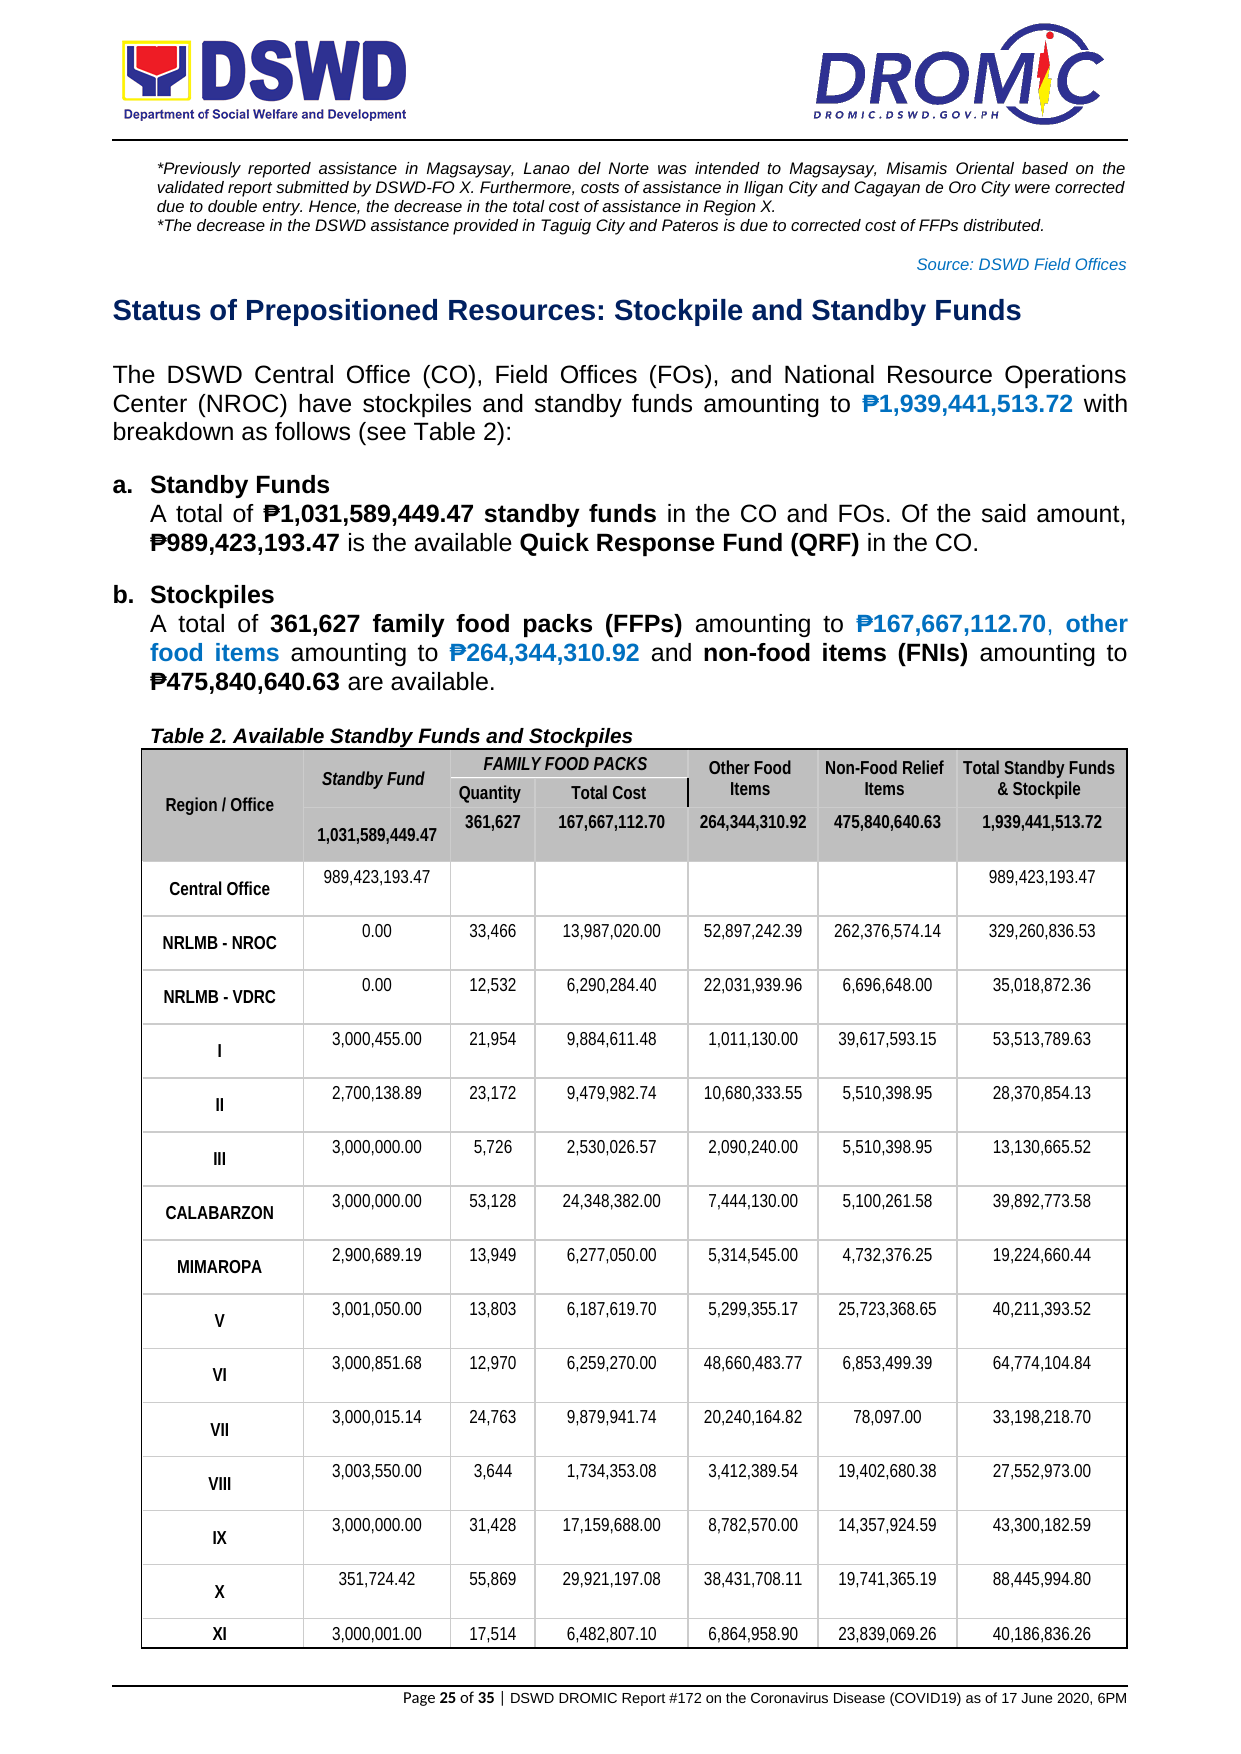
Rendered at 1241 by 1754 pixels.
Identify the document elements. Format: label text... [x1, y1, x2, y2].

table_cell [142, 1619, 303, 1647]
text Table 2. Available Standby Funds and Stockpiles [112, 724, 1128, 748]
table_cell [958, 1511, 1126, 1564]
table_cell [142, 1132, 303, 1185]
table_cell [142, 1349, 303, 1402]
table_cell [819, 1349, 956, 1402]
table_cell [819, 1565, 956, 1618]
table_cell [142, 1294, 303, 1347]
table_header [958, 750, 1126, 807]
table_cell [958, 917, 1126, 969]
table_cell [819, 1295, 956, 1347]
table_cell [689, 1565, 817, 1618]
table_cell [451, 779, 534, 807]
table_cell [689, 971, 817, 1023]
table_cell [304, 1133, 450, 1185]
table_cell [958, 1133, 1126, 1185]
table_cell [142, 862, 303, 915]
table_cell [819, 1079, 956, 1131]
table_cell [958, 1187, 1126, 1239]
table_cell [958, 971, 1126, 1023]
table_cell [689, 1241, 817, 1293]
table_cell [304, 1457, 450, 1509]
text Status of Prepositioned Resources: Stockpile and Standby Funds [112, 293, 1128, 326]
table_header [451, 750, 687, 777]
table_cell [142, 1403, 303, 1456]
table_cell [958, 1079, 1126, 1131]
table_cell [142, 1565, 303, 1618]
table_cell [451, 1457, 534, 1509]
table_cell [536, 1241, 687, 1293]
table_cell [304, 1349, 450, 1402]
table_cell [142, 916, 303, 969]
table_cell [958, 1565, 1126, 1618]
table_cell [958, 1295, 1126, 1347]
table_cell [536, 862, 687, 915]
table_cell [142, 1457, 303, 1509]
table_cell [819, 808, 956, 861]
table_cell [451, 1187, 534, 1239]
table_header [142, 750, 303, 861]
text *Previously reported assistance in Magsaysay, Lanao del Norte was intended to Magsaysay, Misamis Oriental based on the validated report submitted by DSWD-FO X. Furthermore, costs of assistance in Iligan City and Cagayan de Oro City were corrected due to double entry. Hence, the decrease in the total cost of assistance in Region X. [157, 159, 1128, 216]
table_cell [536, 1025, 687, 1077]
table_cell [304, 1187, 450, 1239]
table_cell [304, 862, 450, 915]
list Standby Funds [112, 470, 1128, 499]
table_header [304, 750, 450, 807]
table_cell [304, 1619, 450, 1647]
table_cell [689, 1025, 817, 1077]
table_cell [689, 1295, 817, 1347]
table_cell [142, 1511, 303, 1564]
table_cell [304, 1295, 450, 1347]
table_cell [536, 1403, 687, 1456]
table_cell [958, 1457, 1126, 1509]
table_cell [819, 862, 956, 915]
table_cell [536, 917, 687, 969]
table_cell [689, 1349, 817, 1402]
text The DSWD Central Office (CO), Field Offices (FOs), and National Resource Operations Center (NROC) have stockpiles and standby funds amounting to ₱1,939,441,513.72 with breakdown as follows (see Table 2): [112, 360, 1128, 446]
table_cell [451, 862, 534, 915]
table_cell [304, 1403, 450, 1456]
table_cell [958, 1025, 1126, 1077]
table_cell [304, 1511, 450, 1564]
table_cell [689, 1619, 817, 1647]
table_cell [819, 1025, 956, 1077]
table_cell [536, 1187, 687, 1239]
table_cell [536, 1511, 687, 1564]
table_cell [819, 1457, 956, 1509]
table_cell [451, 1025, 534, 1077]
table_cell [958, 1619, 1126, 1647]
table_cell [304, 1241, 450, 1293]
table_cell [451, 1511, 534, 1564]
picture [112, 37, 416, 125]
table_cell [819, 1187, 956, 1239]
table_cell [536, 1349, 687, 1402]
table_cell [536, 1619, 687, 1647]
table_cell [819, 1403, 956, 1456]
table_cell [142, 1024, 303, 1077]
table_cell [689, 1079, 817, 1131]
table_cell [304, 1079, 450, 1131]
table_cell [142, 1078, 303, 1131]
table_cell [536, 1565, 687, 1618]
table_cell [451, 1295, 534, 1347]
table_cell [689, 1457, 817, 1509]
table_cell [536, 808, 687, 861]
text Source: DSWD Field Offices [157, 254, 1128, 274]
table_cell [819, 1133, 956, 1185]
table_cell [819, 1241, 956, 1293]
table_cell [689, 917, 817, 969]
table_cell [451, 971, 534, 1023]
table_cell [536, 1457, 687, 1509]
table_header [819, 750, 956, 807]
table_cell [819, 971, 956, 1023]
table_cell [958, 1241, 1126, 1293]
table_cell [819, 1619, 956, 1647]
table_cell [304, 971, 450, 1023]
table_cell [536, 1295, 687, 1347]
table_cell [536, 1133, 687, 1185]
text A total of 361,627 family food packs (FFPs) amounting to ₱167,667,112.70, other food items amounting to ₱264,344,310.92 and non-food items (FNIs) amounting to ₱475,840,640.63 are available. [150, 609, 1128, 695]
text *The decrease in the DSWD assistance provided in Taguig City and Pateros is due to corrected cost of FFPs distributed. [157, 216, 1128, 235]
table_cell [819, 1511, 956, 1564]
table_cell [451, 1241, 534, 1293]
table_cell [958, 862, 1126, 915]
text A total of ₱1,031,589,449.47 standby funds in the CO and FOs. Of the said amount, ₱989,423,193.47 is the available Quick Response Fund (QRF) in the CO. [150, 499, 1128, 556]
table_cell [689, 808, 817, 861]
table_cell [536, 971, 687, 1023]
list Stockpiles [112, 580, 1128, 609]
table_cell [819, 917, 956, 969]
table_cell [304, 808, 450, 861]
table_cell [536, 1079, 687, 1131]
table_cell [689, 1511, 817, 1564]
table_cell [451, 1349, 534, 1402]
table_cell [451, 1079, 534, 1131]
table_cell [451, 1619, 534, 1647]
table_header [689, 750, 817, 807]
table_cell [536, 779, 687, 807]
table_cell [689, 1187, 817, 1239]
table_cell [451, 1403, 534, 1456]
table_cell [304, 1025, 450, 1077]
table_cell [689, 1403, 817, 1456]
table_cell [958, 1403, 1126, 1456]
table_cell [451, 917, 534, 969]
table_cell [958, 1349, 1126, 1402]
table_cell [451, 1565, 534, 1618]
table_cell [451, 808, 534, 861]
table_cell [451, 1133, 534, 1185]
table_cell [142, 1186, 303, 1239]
picture [781, 23, 1133, 125]
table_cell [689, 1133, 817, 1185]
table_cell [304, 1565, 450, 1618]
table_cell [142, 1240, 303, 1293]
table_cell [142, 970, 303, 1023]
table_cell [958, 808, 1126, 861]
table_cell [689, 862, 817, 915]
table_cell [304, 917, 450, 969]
